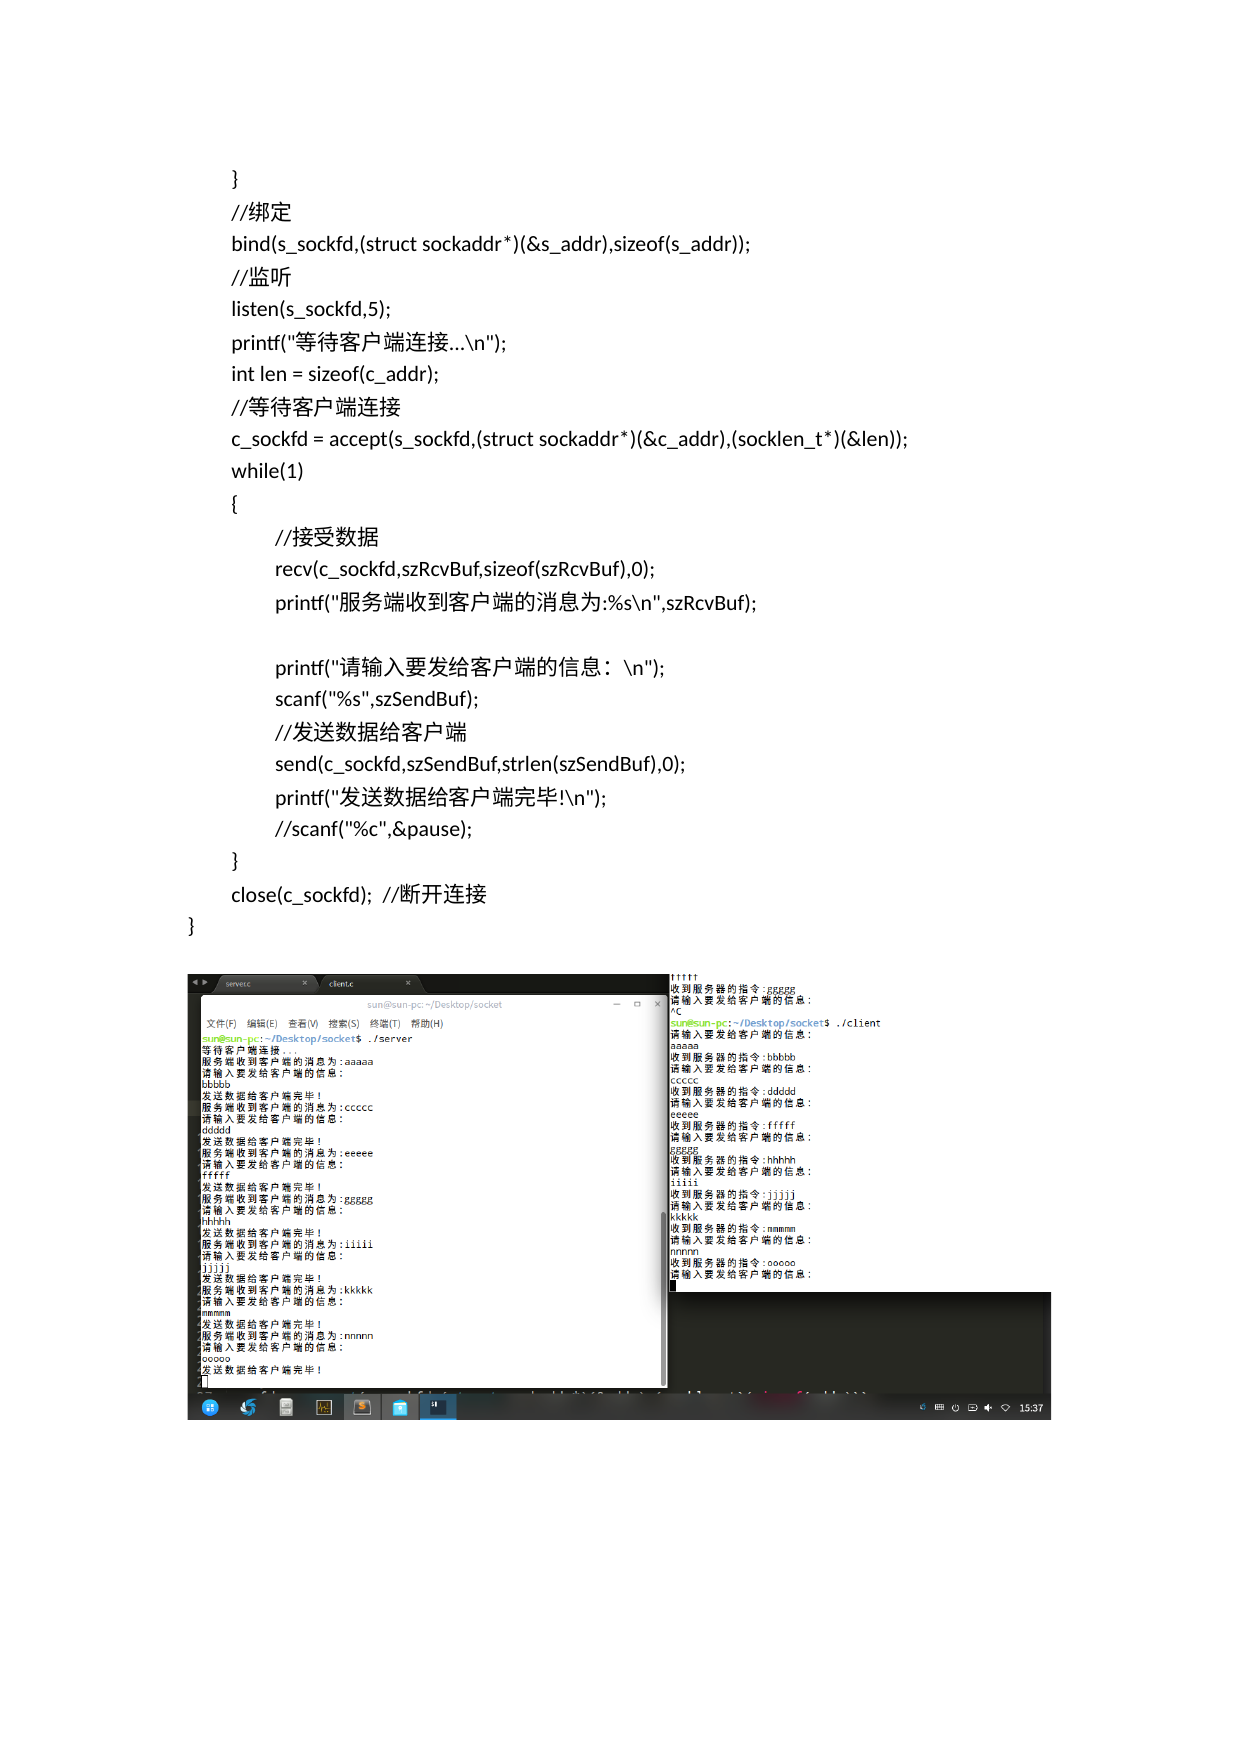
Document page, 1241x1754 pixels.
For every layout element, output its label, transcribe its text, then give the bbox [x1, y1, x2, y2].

text //监听 [187, 259, 1053, 292]
text while(1) [187, 454, 1053, 487]
text //scanf("%c",&pause); [187, 812, 1053, 844]
text } [187, 909, 1053, 942]
text c_sockfd = accept(s_sockfd,(struct sockaddr*)(&c_addr),(socklen_t*)(&len)); [187, 422, 1053, 454]
text listen(s_sockfd,5); [187, 292, 1053, 324]
text bind(s_sockfd,(struct sockaddr*)(&s_addr),sizeof(s_addr)); [187, 227, 1053, 259]
text int len = sizeof(c_addr); [187, 357, 1053, 389]
text printf("发送数据给客户端完毕!\n"); [187, 779, 1053, 812]
text } [187, 162, 1053, 194]
text recv(c_sockfd,szRcvBuf,sizeof(szRcvBuf),0); [187, 552, 1053, 584]
text { [187, 487, 1053, 519]
text scanf("%s",szSendBuf); [187, 682, 1053, 714]
text //绑定 [187, 194, 1053, 227]
text close(c_sockfd); //断开连接 [187, 877, 1053, 909]
text send(c_sockfd,szSendBuf,strlen(szSendBuf),0); [187, 747, 1053, 779]
text //等待客户端连接 [187, 389, 1053, 422]
text //发送数据给客户端 [187, 714, 1053, 747]
text printf("服务端收到客户端的消息为:%s\n",szRcvBuf); [187, 584, 1053, 617]
text } [187, 844, 1053, 877]
picture [187, 974, 1052, 1420]
text printf("等待客户端连接...\n"); [187, 324, 1053, 357]
text //接受数据 [187, 519, 1053, 552]
text printf("请输入要发给客户端的信息：\n"); [187, 649, 1053, 682]
